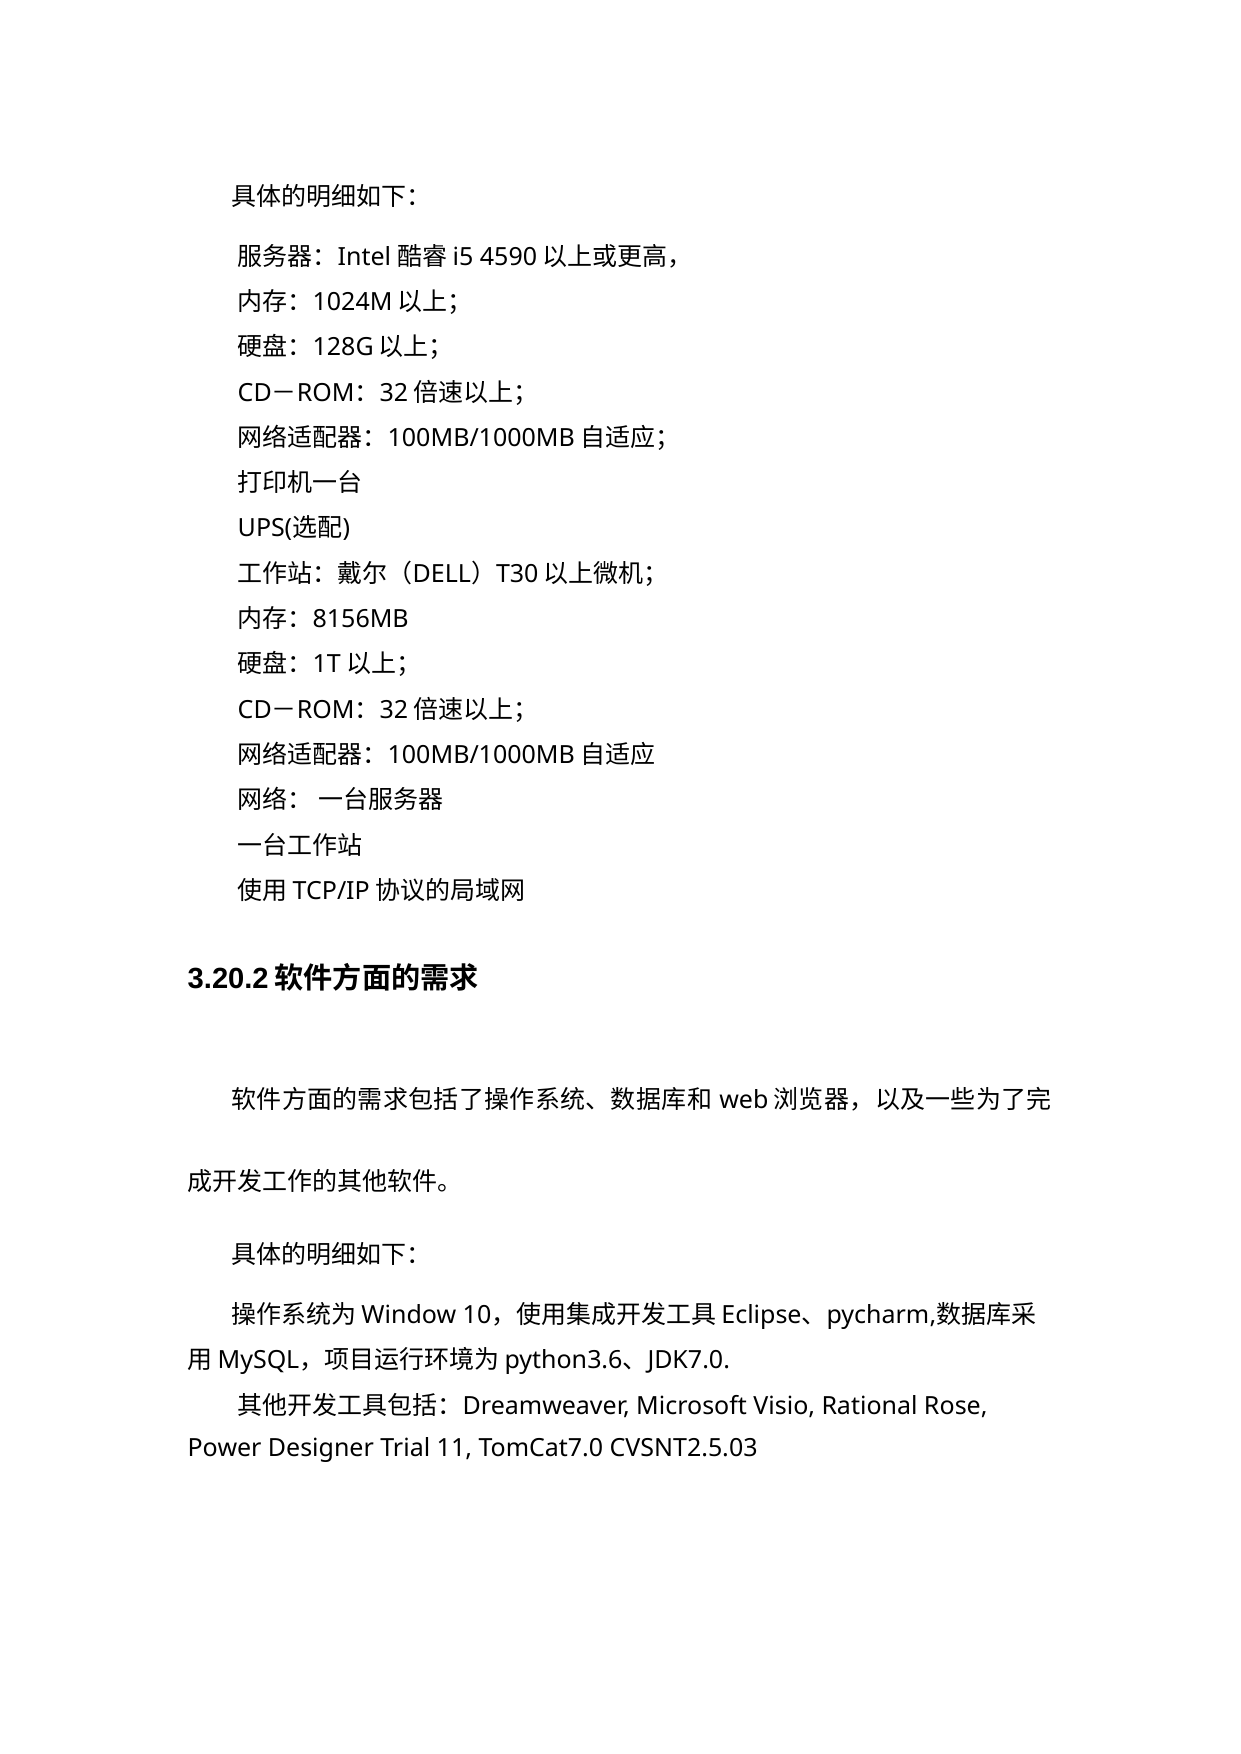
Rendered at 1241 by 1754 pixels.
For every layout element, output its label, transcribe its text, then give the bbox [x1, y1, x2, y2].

text 打印机一台 [187, 463, 1053, 499]
text 具体的明细如下： [187, 162, 1053, 227]
text 一台工作站 [187, 825, 1053, 861]
text CD－ROM：32倍速以上； [187, 689, 1053, 725]
text 使用TCP/IP协议的局域网 [187, 870, 1053, 907]
text 软件方面的需求包括了操作系统、数据库和web浏览器，以及一些为了完成开发工作的其他软件。 [187, 1065, 1053, 1212]
text 硬盘：128G以上； [187, 327, 1053, 363]
text 操作系统为Window 10，使用集成开发工具Eclipse、pycharm,数据库采用MySQL，项目运行环境为python3.6、JDK7.0. [187, 1295, 1053, 1376]
text 网络： 一台服务器 [187, 780, 1053, 816]
text 工作站：戴尔（DELL）T30以上微机； [187, 553, 1053, 589]
text 网络适配器：100MB/1000MB自适应 [187, 734, 1053, 771]
text 内存：1024M以上； [187, 281, 1053, 318]
text 内存：8156MB [187, 598, 1053, 635]
text 其他开发工具包括：Dreamweaver, Microsoft Visio, Rational Rose, Power Designer Trial 11, TomCat7.0 CVSNT2.5.03 [187, 1385, 1053, 1464]
text 具体的明细如下： [187, 1221, 1053, 1286]
text 硬盘：1T以上； [187, 644, 1053, 680]
text CD－ROM：32倍速以上； [187, 372, 1053, 408]
text 网络适配器：100MB/1000MB自适应； [187, 417, 1053, 453]
text 服务器：Intel 酷睿i5 4590以上或更高， [187, 236, 1053, 272]
subtitle 3.20.2软件方面的需求 [187, 943, 1053, 1008]
text UPS(选配) [187, 508, 1053, 544]
